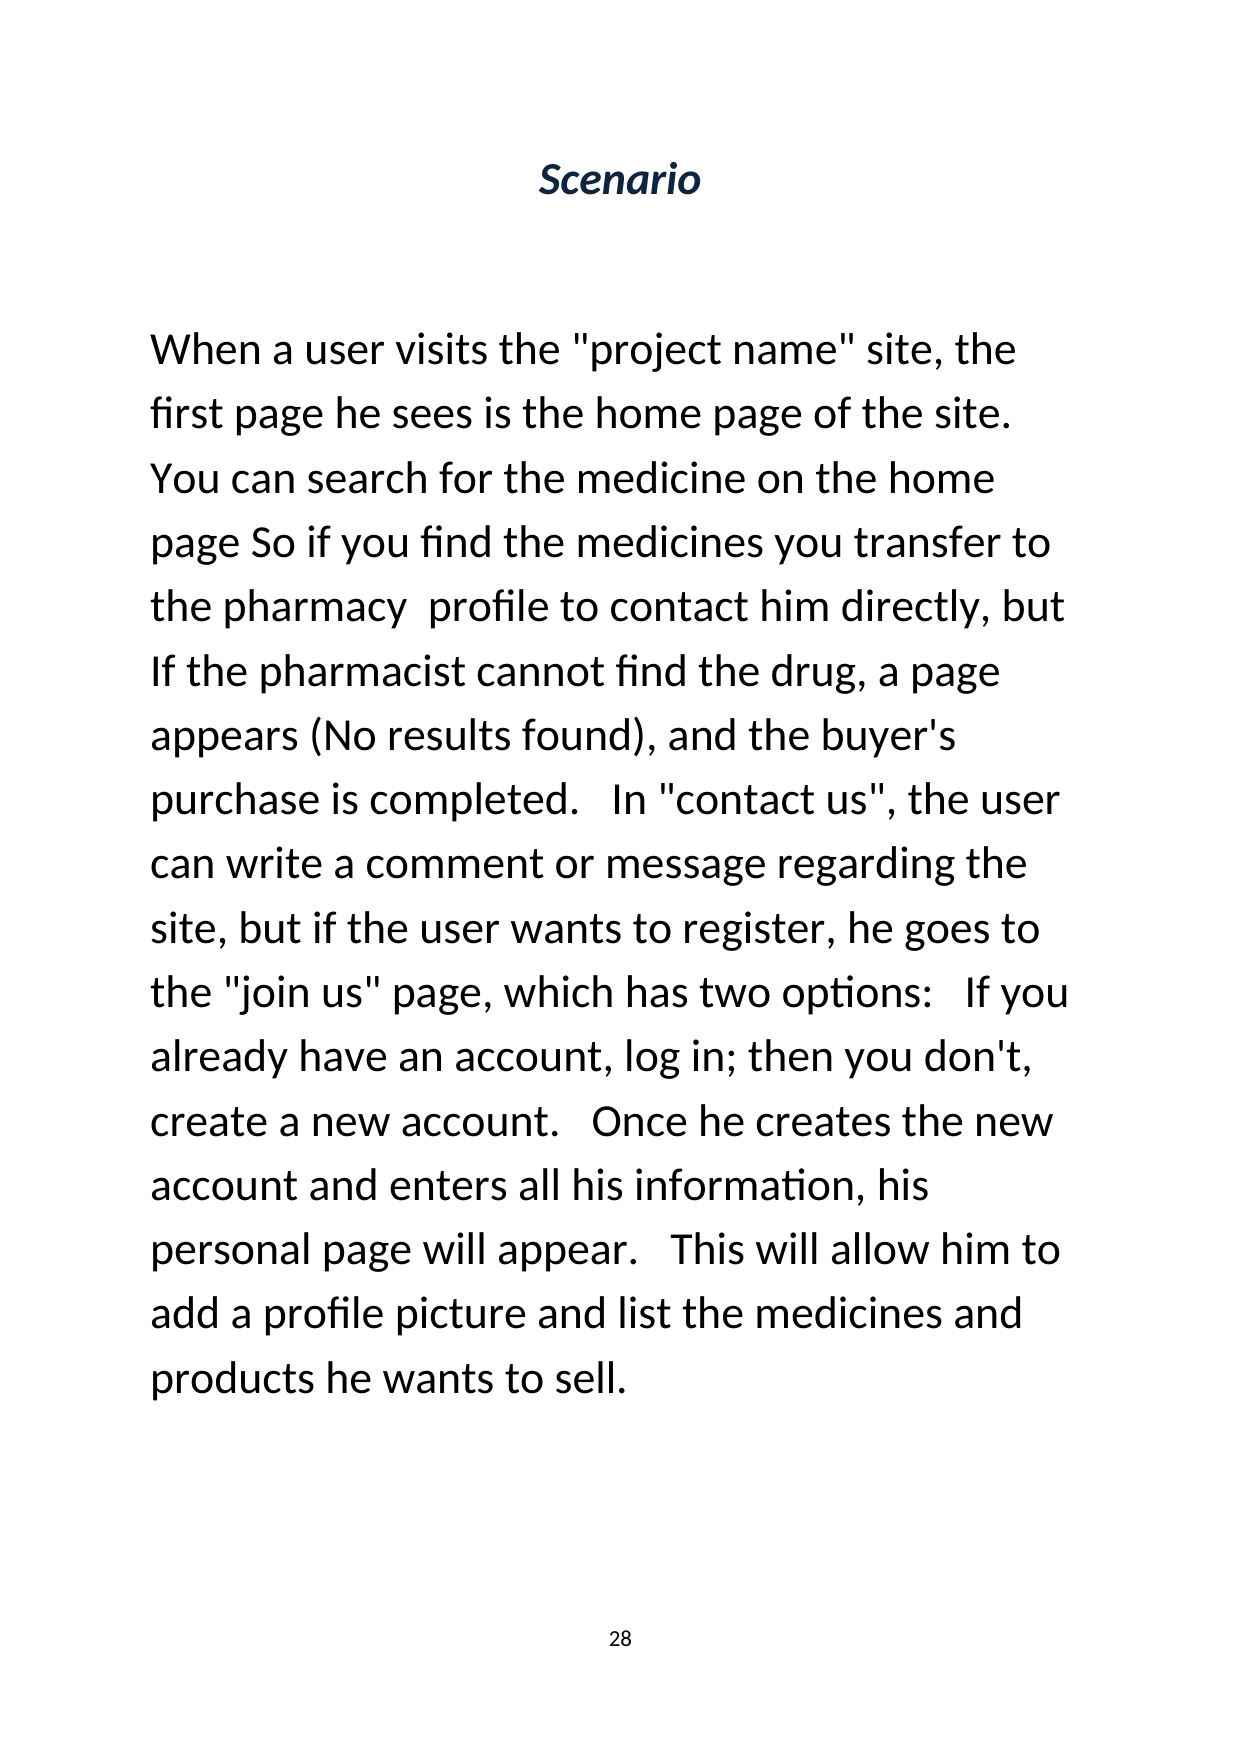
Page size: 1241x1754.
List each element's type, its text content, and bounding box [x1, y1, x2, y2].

text Scenario [150, 150, 1090, 206]
text When a user visits the "project name" site, the first page he sees is the home page of the site. You can search for the medicine on the home page So if you find the medicines you transfer to the pharmacy profile to contact him directly, but If the pharmacist cannot find the drug, a page appears (No results found), and the buyer's purchase is completed. In "contact us", the user can write a comment or message regarding the site, but if the user wants to register, he goes to the "join us" page, which has two options: If you already have an account, log in; then you don't, create a new account. Once he creates the new account and enters all his information, his personal page will appear. This will allow him to add a profile picture and list the medicines and products he wants to sell. [150, 320, 1090, 1404]
